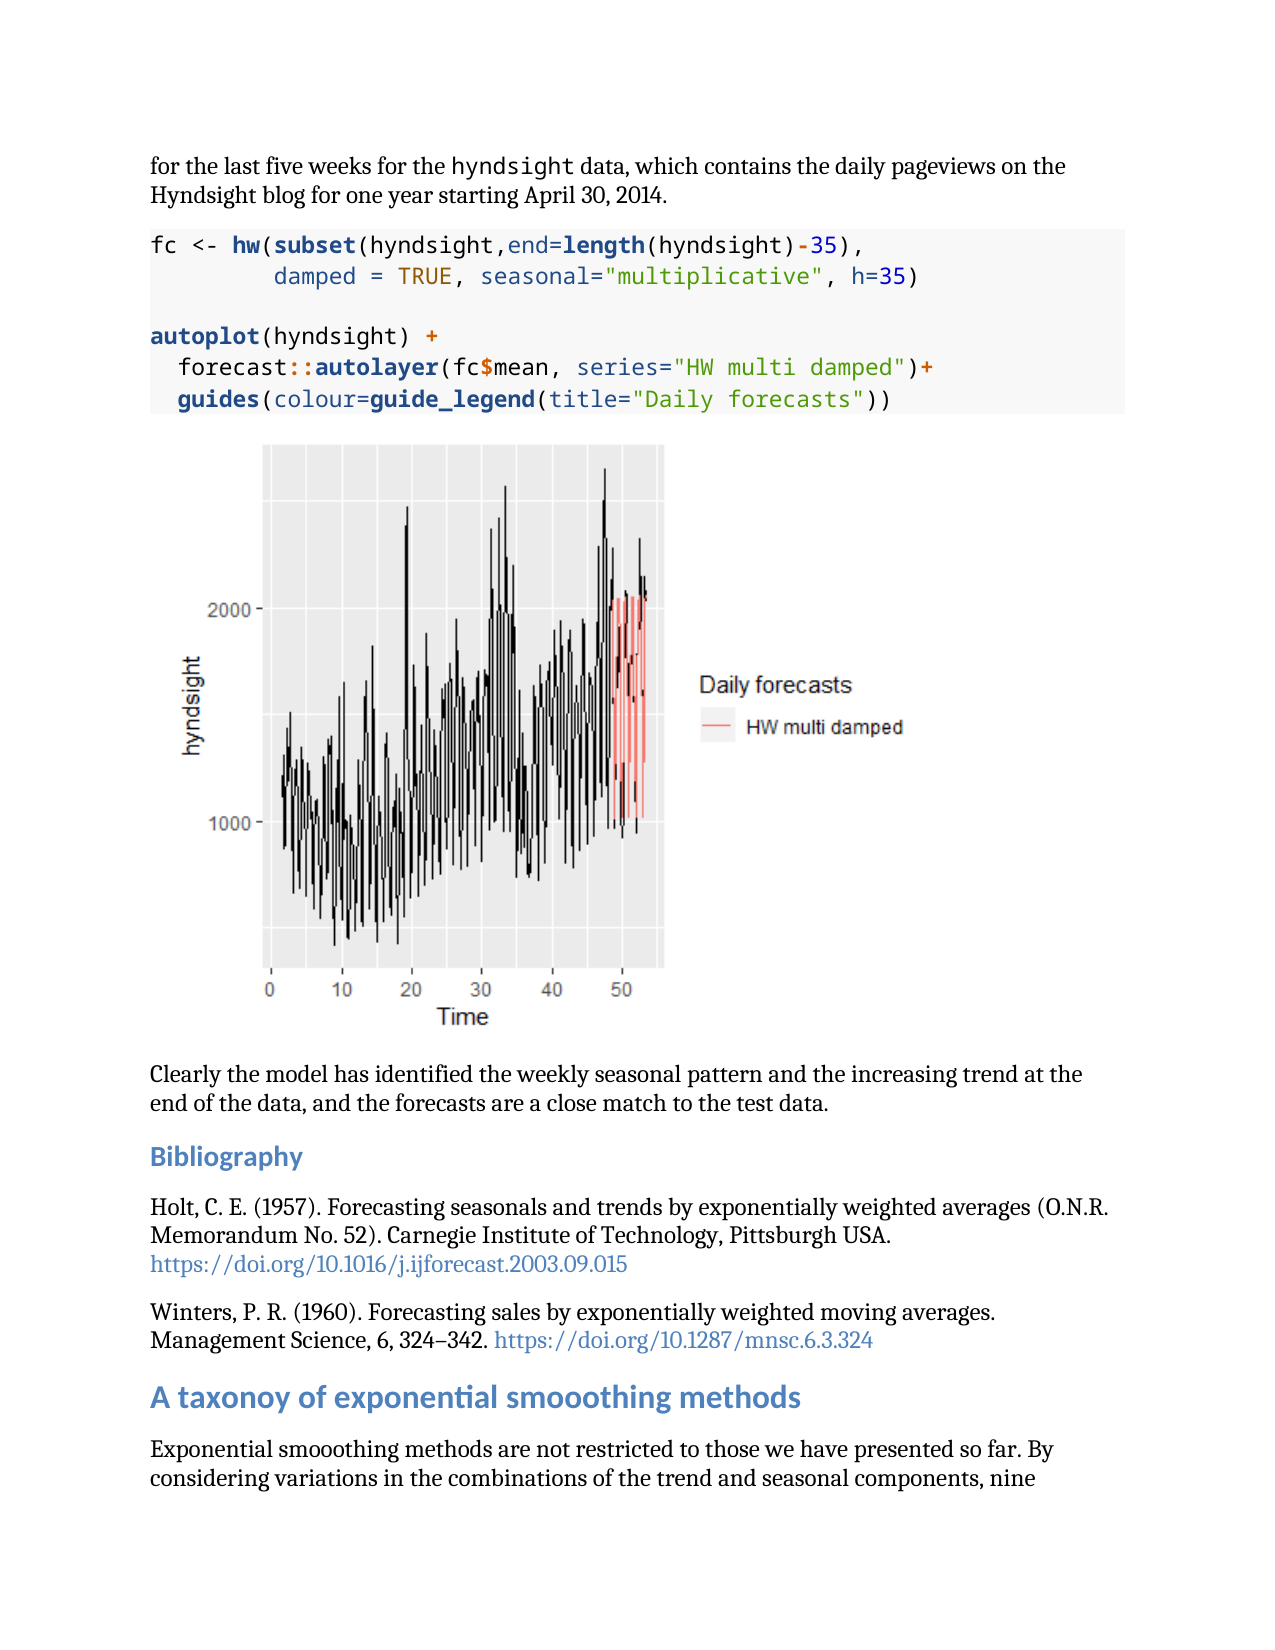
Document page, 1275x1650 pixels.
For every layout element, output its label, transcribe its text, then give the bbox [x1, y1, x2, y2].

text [150, 1435, 1125, 1493]
text Holt, C. E. (1957). Forecasting seasonals and trends by exponentially weighted averages (O.N.R. Memorandum No. 52). Carnegie Institute of Technology, Pittsburgh USA. https://doi.org/10.1016/j.ijforecast.2003.09.015 [150, 1192, 1125, 1279]
text fc <- hw(subset(hyndsight,end=length(hyndsight)-35), damped = TRUE, seasonal="multiplicative", h=35) autoplot(hyndsight) + forecast::autolayer(fc$mean, series="HW multi damped")+ guides(colour=guide_legend(title="Daily forecasts")) [150, 229, 1125, 414]
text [150, 150, 1125, 210]
text Winters, P. R. (1960). Forecasting sales by exponentially weighted moving averages. Management Science, 6, 324–342. https://doi.org/10.1287/mnsc.6.3.324 [150, 1297, 1125, 1355]
picture [168, 434, 927, 1041]
text Clearly the model has identified the weekly seasonal pattern and the increasing trend at the end of the data, and the forecasts are a close match to the test data. [150, 1060, 1125, 1117]
subtitle A taxonoy of exponential smooothing methods [150, 1376, 1125, 1416]
subtitle Bibliography [150, 1138, 1125, 1174]
